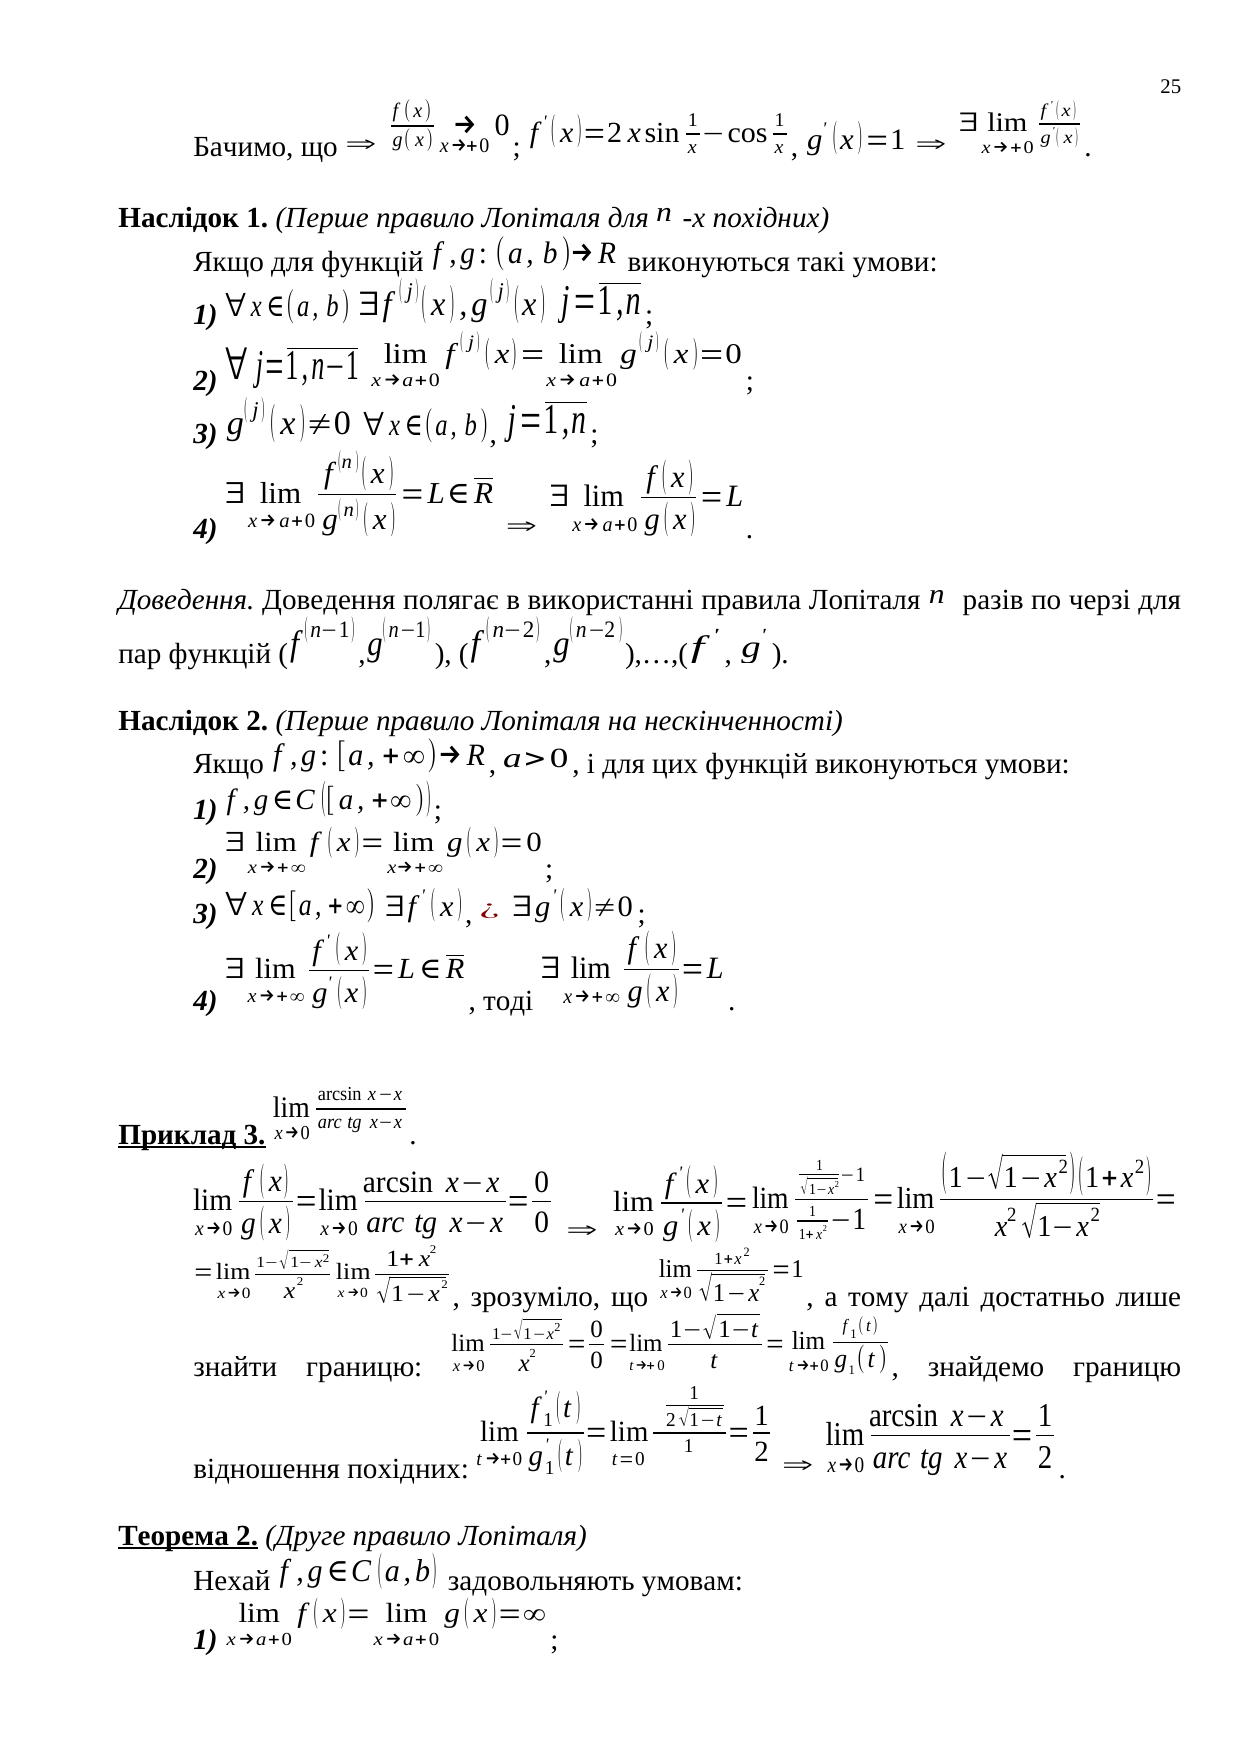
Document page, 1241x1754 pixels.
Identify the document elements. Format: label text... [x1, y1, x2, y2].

text 2) ; [193, 825, 1181, 884]
text 4) , тоді . [193, 929, 1181, 1017]
text Доведення. Доведення полягає в використанні правила Лопіталя разів по черзі для пар функцій (,), (,),…,(, ). [118, 579, 1181, 669]
text Наслідок 1. (Перше правило Лопіталя для -х похідних) [118, 197, 1181, 234]
text 4) . [193, 450, 1181, 545]
text , зрозуміло, що , а тому далі достатньо лише знайти границю: , знайдемо границю відношення похідних: . [193, 1151, 1181, 1484]
text 1) ; [193, 1597, 1181, 1656]
text Якщо , , і для цих функцій виконуються умови: [193, 736, 1181, 780]
text Наслідок 2. (Перше правило Лопіталя на нескінченності) [118, 703, 1181, 736]
text Бачимо, що ; , . [118, 98, 1181, 163]
text Якщо для функцій виконуються такі умови: [193, 234, 1181, 277]
text 3) , ; [193, 884, 1181, 929]
text 3) , ; [193, 396, 1181, 450]
text Нехай задовольняють умовам: [193, 1551, 1181, 1597]
text 1) ; [193, 780, 1181, 825]
text 2) ; [193, 331, 1181, 396]
text Приклад 3. . [118, 1084, 1181, 1151]
text 1) ; [193, 277, 1181, 331]
text Теорема 2. (Друге правило Лопіталя) [118, 1518, 1181, 1551]
